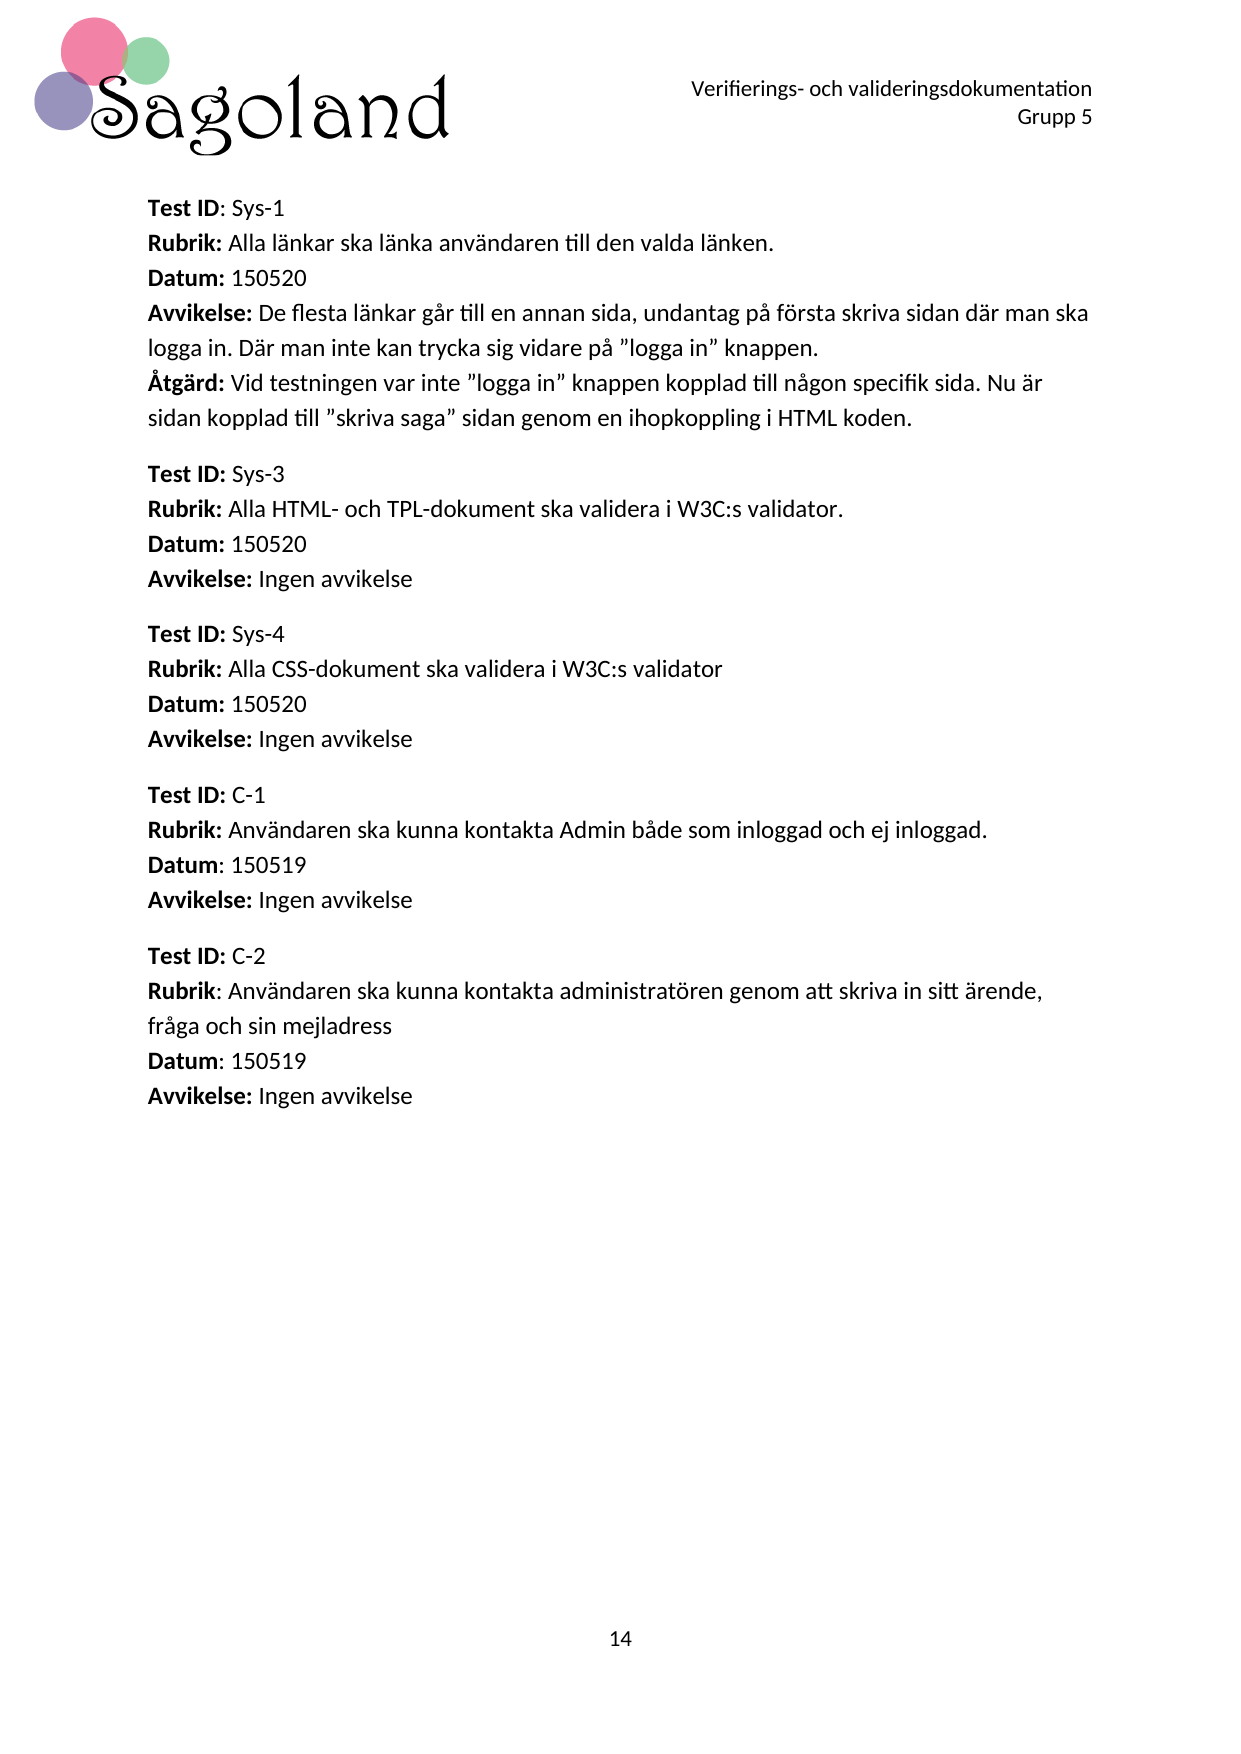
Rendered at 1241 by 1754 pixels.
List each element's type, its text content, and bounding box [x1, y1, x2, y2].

text Test ID: C-2 Rubrik: Användaren ska kunna kontakta administratören genom att skriva in sitt ärende, fråga och sin mejladress Datum: 150519 Avvikelse: Ingen avvikelse [148, 940, 1093, 1111]
picture [31, 15, 453, 156]
text Test ID: Sys-4 Rubrik: Alla CSS-dokument ska validera i W3C:s validator Datum: 150520 Avvikelse: Ingen avvikelse [148, 619, 1093, 754]
text Test ID: Sys-1 Rubrik: Alla länkar ska länka användaren till den valda länken. Datum: 150520 Avvikelse: De flesta länkar går till en annan sida, undantag på första skriva sidan där man ska logga in. Där man inte kan trycka sig vidare på ”logga in” knappen. Åtgärd: Vid testningen var inte ”logga in” knappen kopplad till någon specifik sida. Nu är sidan kopplad till ”skriva saga” sidan genom en ihopkoppling i HTML koden. [148, 192, 1093, 432]
text Test ID: C-1 Rubrik: Användaren ska kunna kontakta Admin både som inloggad och ej inloggad. Datum: 150519 Avvikelse: Ingen avvikelse [148, 779, 1093, 915]
text Test ID: Sys-3 Rubrik: Alla HTML- och TPL-dokument ska validera i W3C:s validator. Datum: 150520 Avvikelse: Ingen avvikelse [148, 458, 1093, 593]
